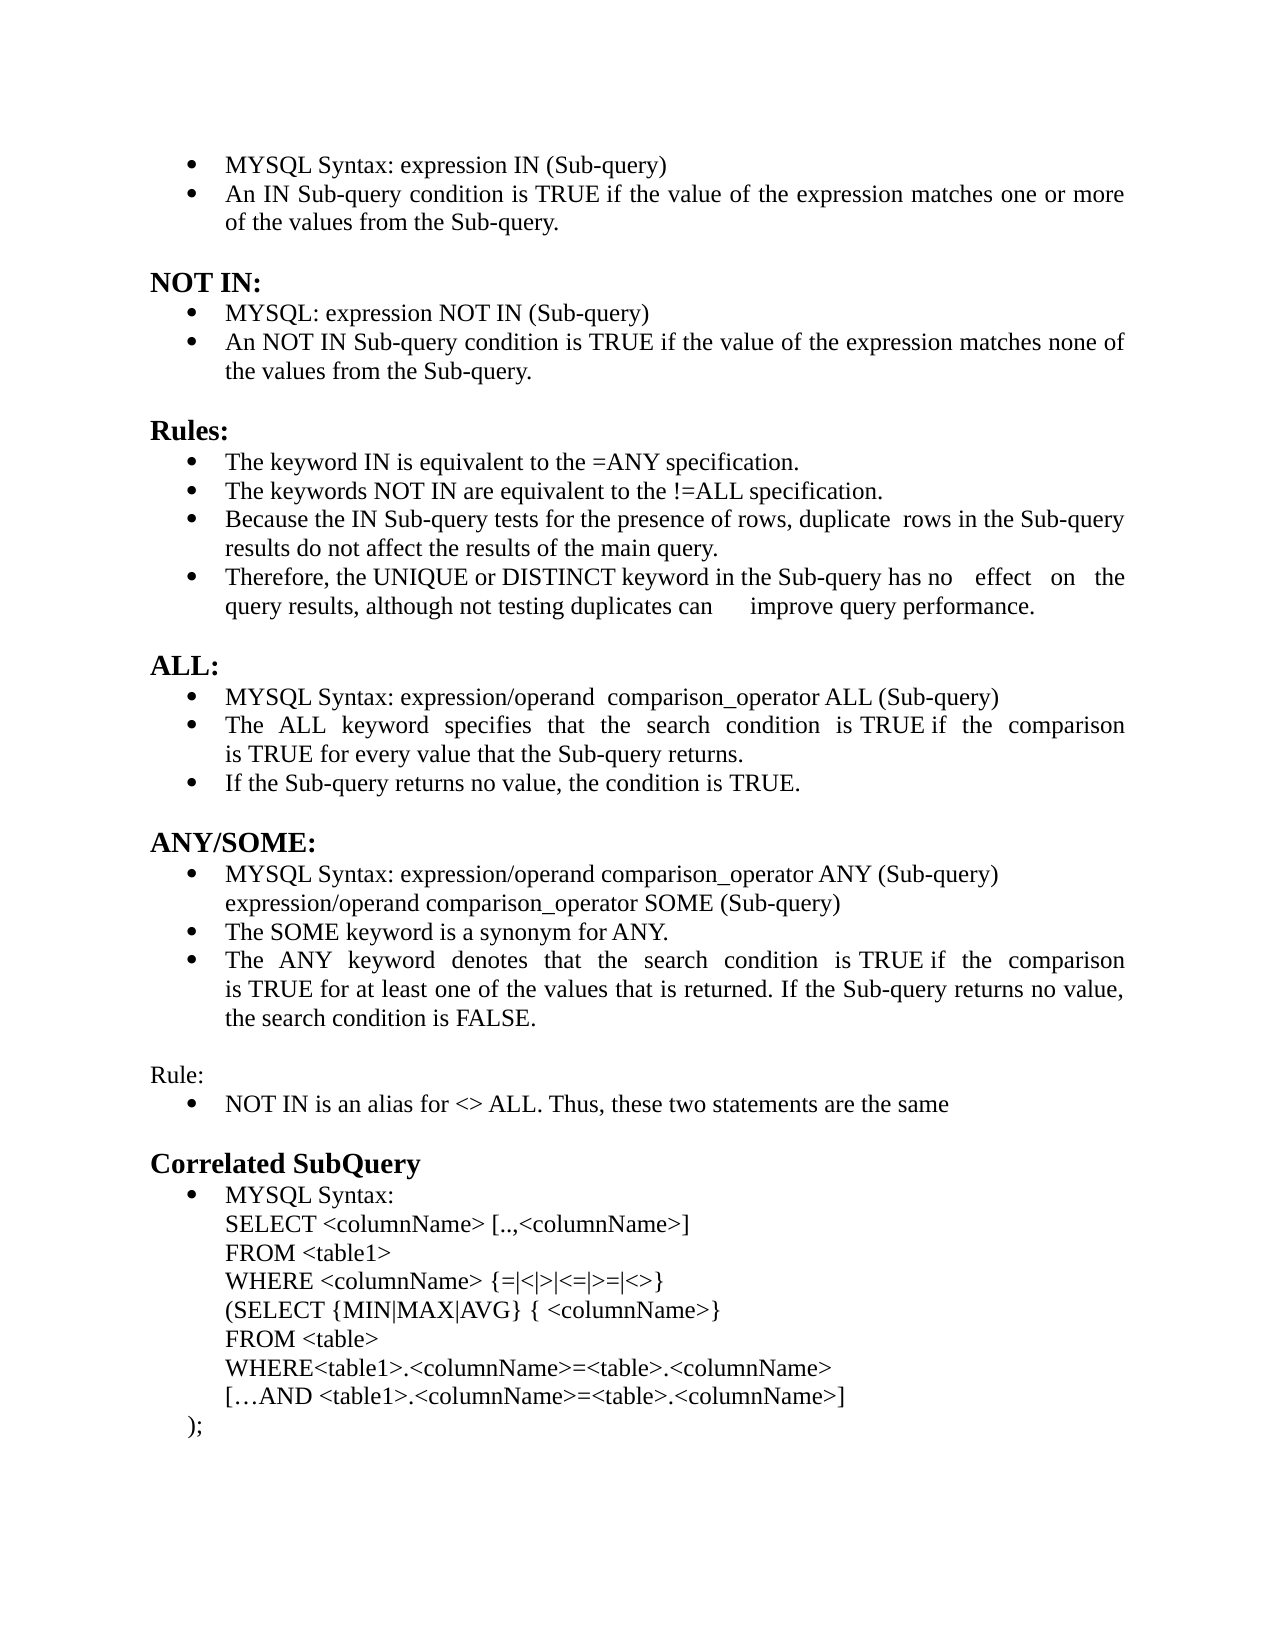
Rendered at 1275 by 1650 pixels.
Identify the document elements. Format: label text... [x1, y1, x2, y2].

list The ALL keyword specifies that the search condition is TRUE if the comparison is TRUE for every value that the Sub-query returns. [187, 711, 1125, 768]
text SELECT <columnName> [..,<columnName>] [225, 1209, 1125, 1238]
text ANY/SOME: [150, 826, 1125, 859]
list MYSQL Syntax: expression IN (Sub-query) [187, 150, 1125, 179]
list NOT IN is an alias for <> ALL. Thus, these two statements are the same [187, 1089, 1125, 1118]
text WHERE <columnName> {=|<|>|<=|>=|<>} [225, 1266, 1125, 1295]
list MYSQL Syntax: expression/operand comparison_operator ANY (Sub-query) [187, 859, 1125, 888]
list An NOT IN Sub-query condition is TRUE if the value of the expression matches none of the values from the Sub-query. [187, 327, 1125, 385]
list An IN Sub-query condition is TRUE if the value of the expression matches one or more of the values from the Sub-query. [187, 179, 1125, 236]
text (SELECT {MIN|MAX|AVG} { <columnName>} [150, 1295, 1125, 1324]
text ); [150, 1410, 1125, 1439]
list MYSQL Syntax: expression/operand comparison_operator ALL (Sub-query) [187, 682, 1125, 711]
text NOT IN: [150, 265, 1125, 298]
text Rule: [150, 1060, 1125, 1089]
list Therefore, the UNIQUE or DISTINCT keyword in the Sub-query has no effect on the query results, although not testing duplicates can improve query performance. [187, 562, 1125, 619]
text FROM <table> WHERE<table1>.<columnName>=<table>.<columnName> [150, 1324, 1125, 1381]
text FROM <table1> [225, 1238, 1125, 1266]
list If the Sub-query returns no value, the condition is TRUE. [187, 768, 1125, 797]
text expression/operand comparison_operator SOME (Sub-query) [150, 888, 1125, 917]
list MYSQL: expression NOT IN (Sub-query) [187, 298, 1125, 327]
list MYSQL Syntax: [187, 1180, 1125, 1209]
text ALL: [150, 648, 1125, 682]
list The keyword IN is equivalent to the =ANY specification. [187, 447, 1125, 476]
text Rules: [150, 413, 1125, 447]
list Because the IN Sub-query tests for the presence of rows, duplicate rows in the Sub-query results do not affect the results of the main query. [187, 504, 1125, 562]
list The SOME keyword is a synonym for ANY. [187, 917, 1125, 945]
list The keywords NOT IN are equivalent to the !=ALL specification. [187, 476, 1125, 504]
list The ANY keyword denotes that the search condition is TRUE if the comparison is TRUE for at least one of the values that is returned. If the Sub-query returns no value, the search condition is FALSE. [187, 945, 1125, 1032]
text Correlated SubQuery [150, 1147, 1125, 1180]
text […AND <table1>.<columnName>=<table>.<columnName>] [150, 1381, 1125, 1410]
